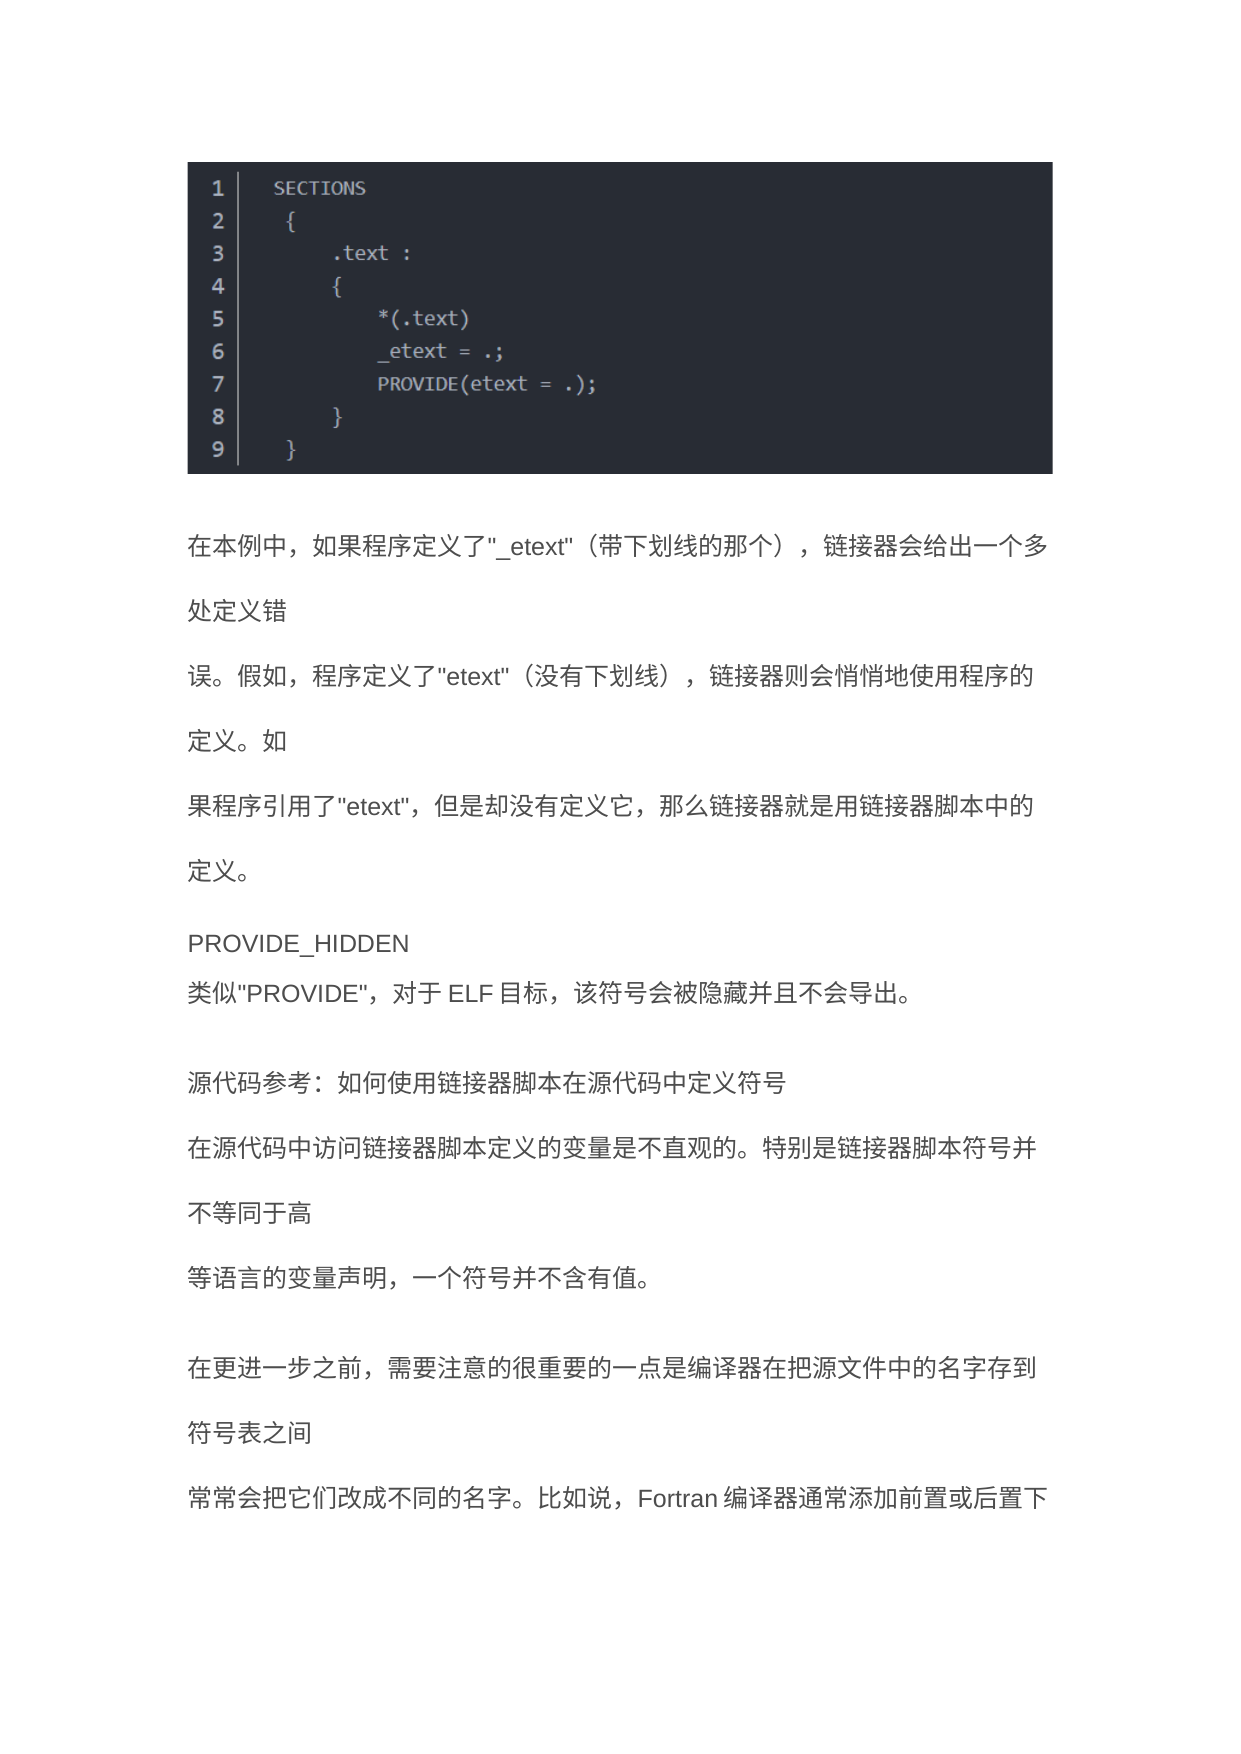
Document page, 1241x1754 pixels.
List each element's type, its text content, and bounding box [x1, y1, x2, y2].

text 源代码参考：如何使用链接器脚本在源代码中定义符号 在源代码中访问链接器脚本定义的变量是不直观的。特别是链接器脚本符号并不等同于高 等语言的变量声明，一个符号并不含有值。 [187, 1049, 1053, 1309]
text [187, 1334, 1053, 1529]
picture [187, 162, 1053, 474]
text 在本例中，如果程序定义了"_etext"（带下划线的那个），链接器会给出一个多处定义错 误。假如，程序定义了"etext"（没有下划线），链接器则会悄悄地使用程序的定义。如 果程序引用了"etext"，但是却没有定义它，那么链接器就是用链接器脚本中的定义。 [187, 512, 1053, 902]
text PROVIDE_HIDDEN 类似"PROVIDE"，对于ELF目标，该符号会被隐藏并且不会导出。 [187, 927, 1053, 1024]
